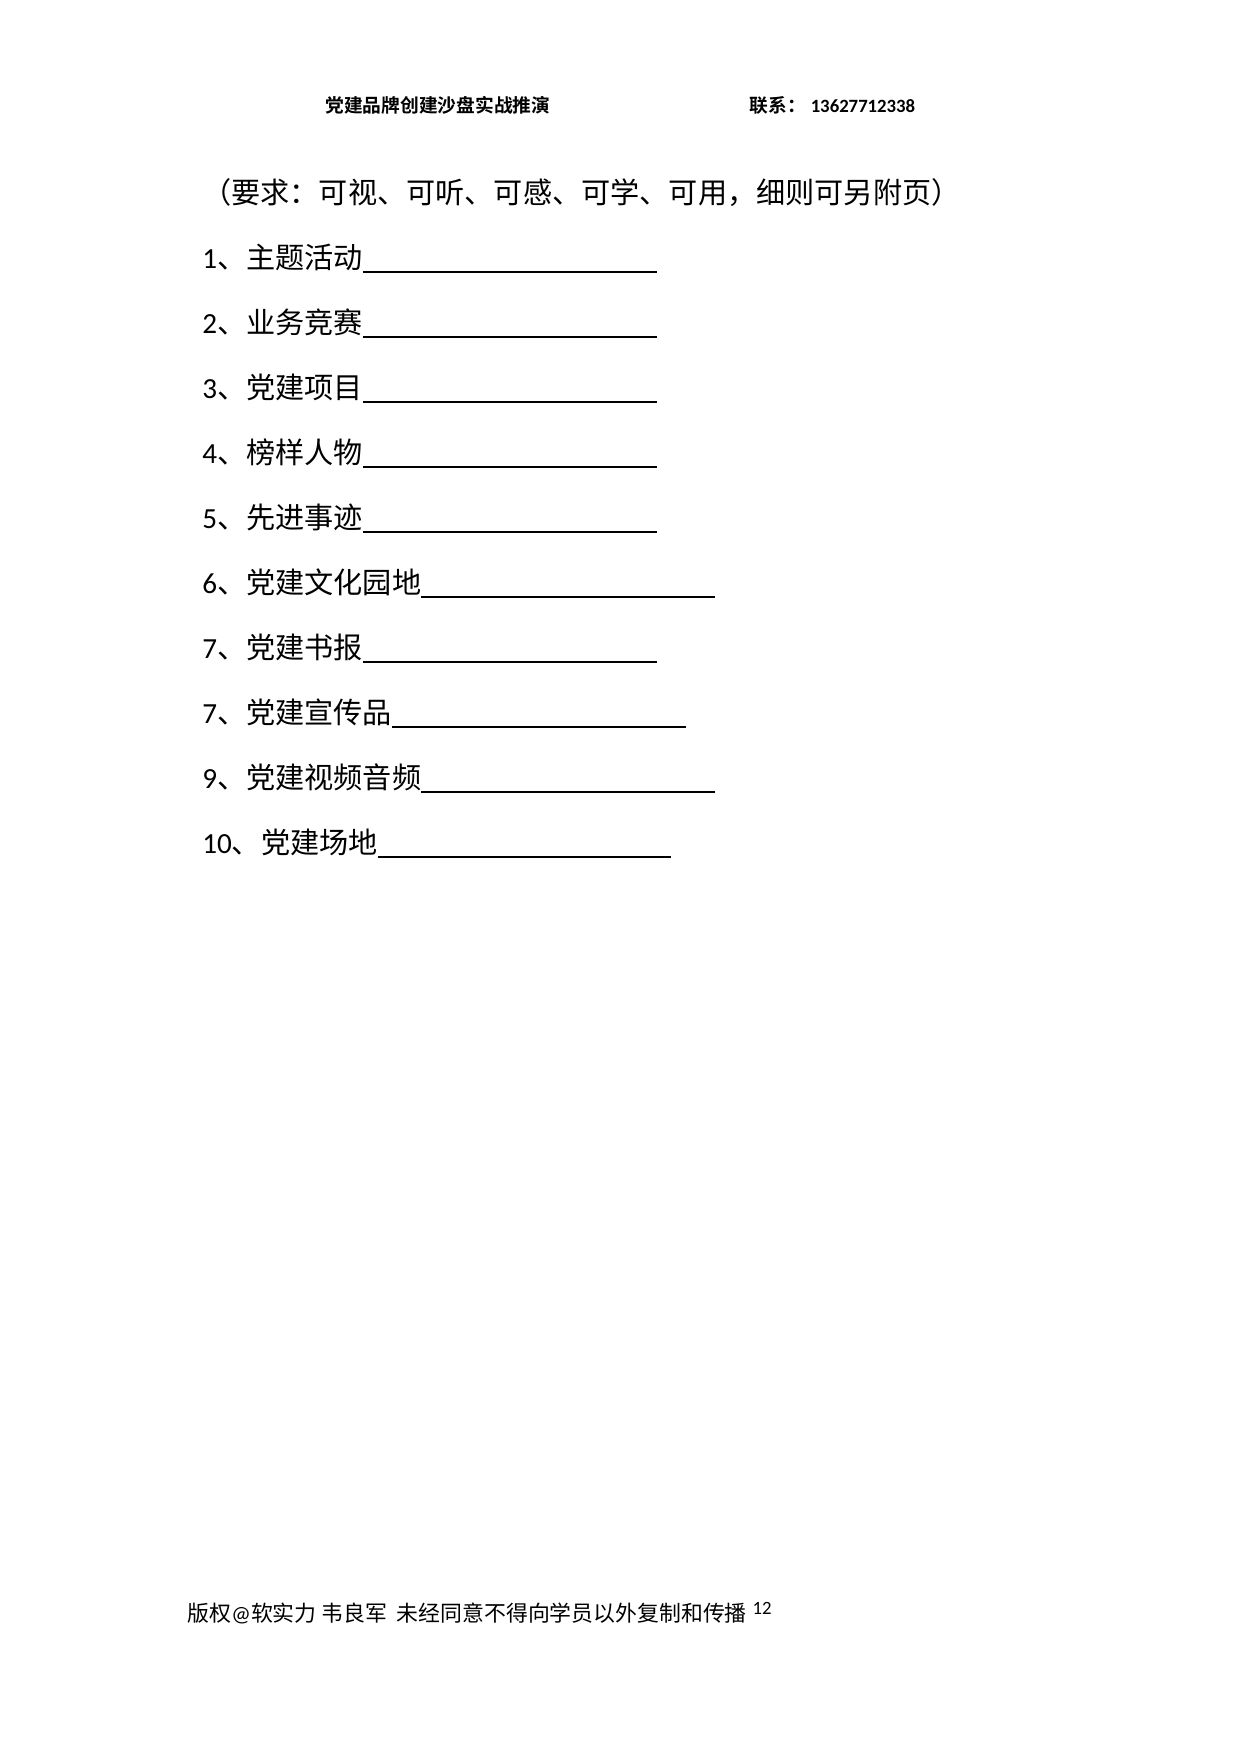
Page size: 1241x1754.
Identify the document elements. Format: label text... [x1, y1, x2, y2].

list 7、党建宣传品 [202, 678, 1053, 743]
list 10、党建场地 [202, 808, 1053, 873]
list 9、党建视频音频 [202, 743, 1053, 808]
list 7、党建书报 [202, 613, 1053, 678]
list 5、先进事迹 [202, 483, 1053, 548]
list 3、党建项目 [202, 353, 1053, 418]
list 4、榜样人物 [202, 418, 1053, 483]
list 6、党建文化园地 [202, 548, 1053, 613]
list 1、主题活动 [202, 223, 1053, 288]
list （要求：可视、可听、可感、可学、可用，细则可另附页） [202, 158, 1053, 223]
list 2、业务竞赛 [202, 288, 1053, 353]
